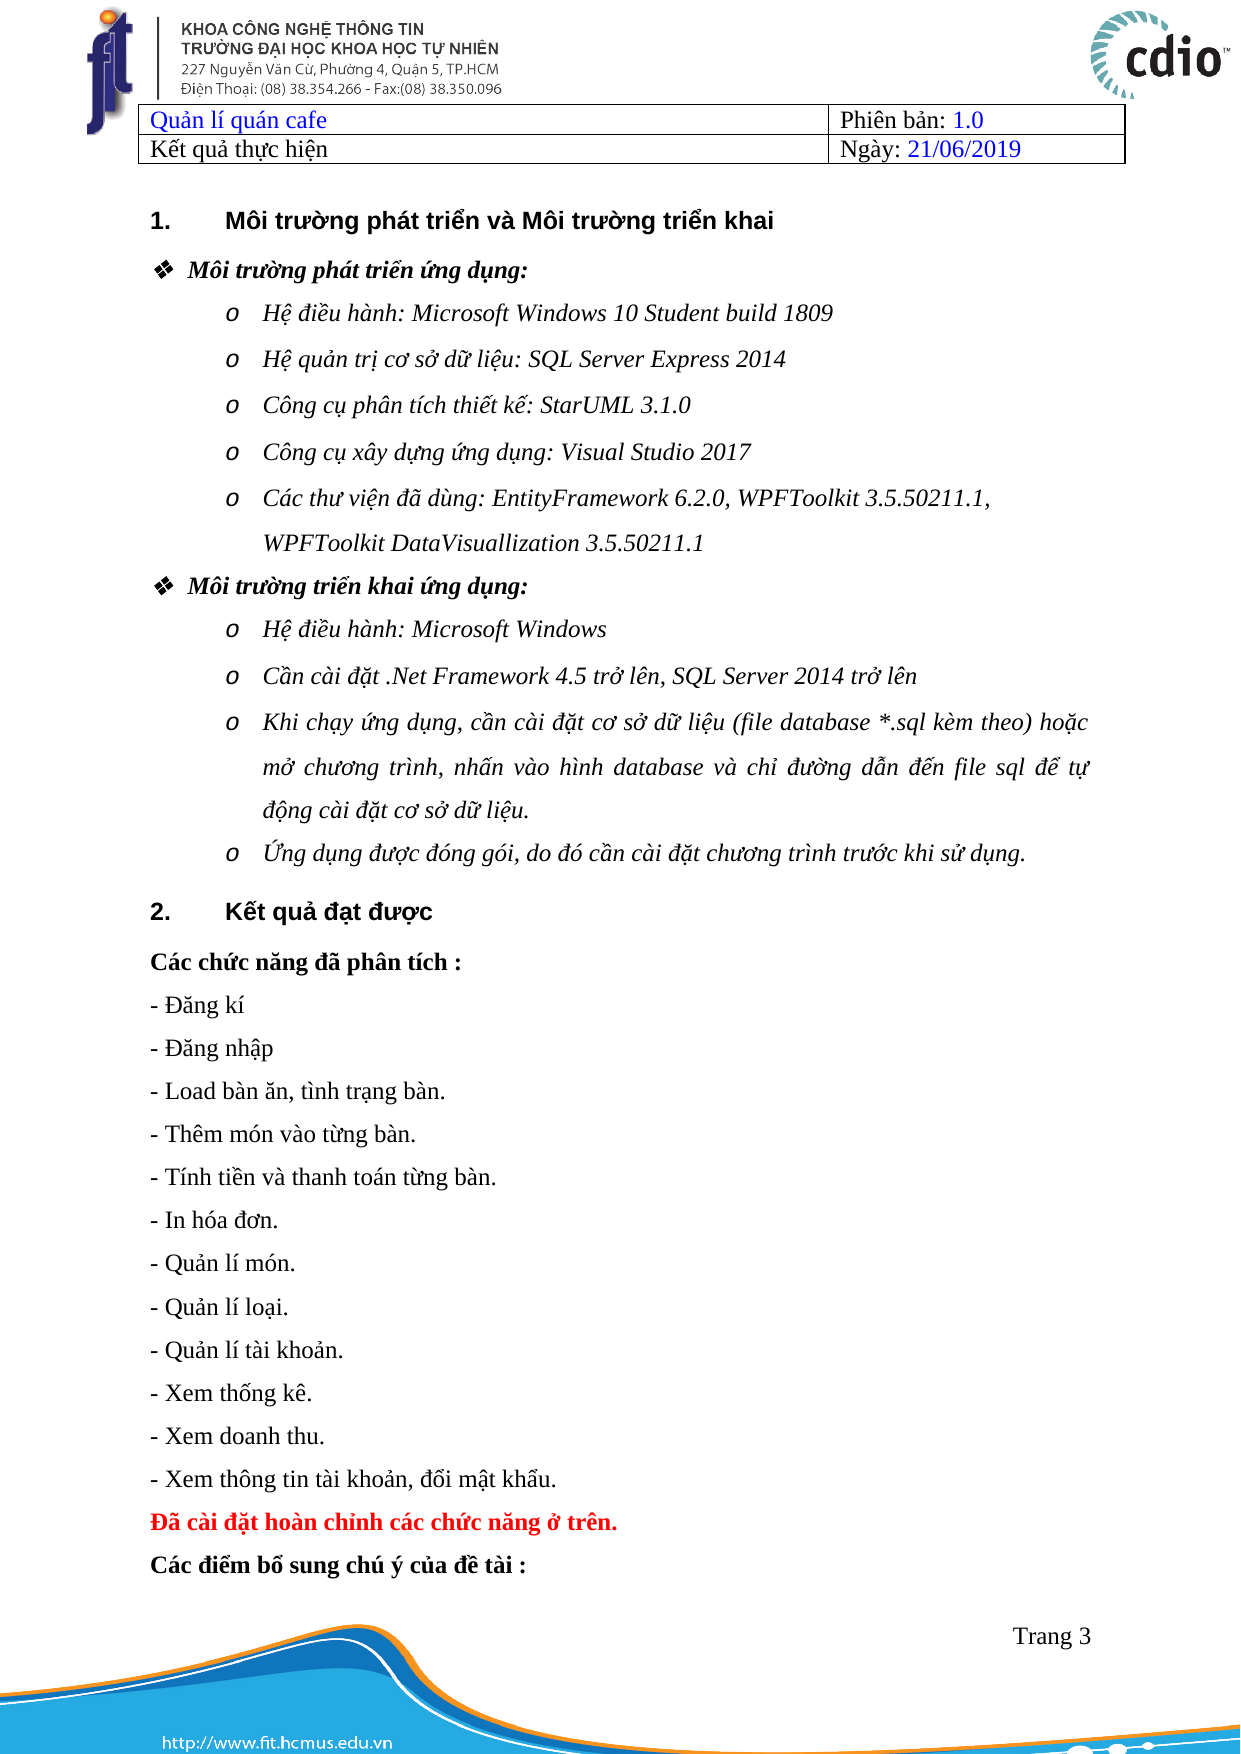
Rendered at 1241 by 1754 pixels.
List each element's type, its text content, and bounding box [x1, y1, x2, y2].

list Hệ điều hành: Microsoft Windows [225, 614, 1090, 645]
text - Load bàn ăn, tình trạng bàn. [150, 1076, 1090, 1105]
list Hệ quản trị cơ sở dữ liệu: SQL Server Express 2014 [225, 344, 1090, 375]
text - Xem thống kê. [150, 1378, 1090, 1407]
list Ứng dụng được đóng gói, do đó cần cài đặt chương trình trước khi sử dụng. [225, 838, 1090, 869]
list Công cụ xây dựng ứng dụng: Visual Studio 2017 [225, 437, 1090, 468]
subtitle Kết quả đạt được [150, 897, 1090, 926]
list Các thư viện đã dùng: EntityFramework 6.2.0, WPFToolkit 3.5.50211.1, WPFToolkit DataVisuallization 3.5.50211.1 [225, 483, 1090, 557]
text - Đăng kí [150, 990, 1090, 1018]
list Cần cài đặt .Net Framework 4.5 trở lên, SQL Server 2014 trở lên [225, 661, 1090, 692]
text - Quản lí tài khoản. [150, 1335, 1090, 1363]
text Các điểm bổ sung chú ý của đề tài : [150, 1550, 1090, 1579]
list Khi chạy ứng dụng, cần cài đặt cơ sở dữ liệu (file database *.sql kèm theo) hoặc mở chương trình, nhấn vào hình database và chỉ đường dẫn đến file sql để tự động cài đặt cơ sở dữ liệu. [225, 707, 1090, 824]
list Môi trường phát triển ứng dụng: [150, 255, 1090, 284]
text - In hóa đơn. [150, 1205, 1090, 1234]
picture [139, 105, 828, 134]
picture [63, 0, 1241, 159]
text Đã cài đặt hoàn chỉnh các chức năng ở trên. [150, 1507, 1090, 1536]
text - Thêm món vào từng bàn. [150, 1119, 1090, 1148]
text - Xem thông tin tài khoản, đổi mật khẩu. [150, 1464, 1090, 1493]
text - Quản lí món. [150, 1248, 1090, 1277]
text Các chức năng đã phân tích : [150, 947, 1090, 975]
text - Đăng nhập [150, 1033, 1090, 1062]
list Công cụ phân tích thiết kế: StarUML 3.1.0 [225, 391, 1090, 421]
text - Quản lí loại. [150, 1292, 1090, 1320]
list Hệ điều hành: Microsoft Windows 10 Student build 1809 [225, 298, 1090, 329]
text - Xem doanh thu. [150, 1421, 1090, 1450]
text - Tính tiền và thanh toán từng bàn. [150, 1162, 1090, 1191]
picture [0, 1621, 1241, 1754]
picture [829, 105, 1124, 134]
picture [139, 135, 828, 159]
picture [829, 135, 1124, 159]
subtitle Môi trường phát triển và Môi trường triển khai [150, 206, 1090, 234]
list Môi trường triển khai ứng dụng: [150, 571, 1090, 600]
